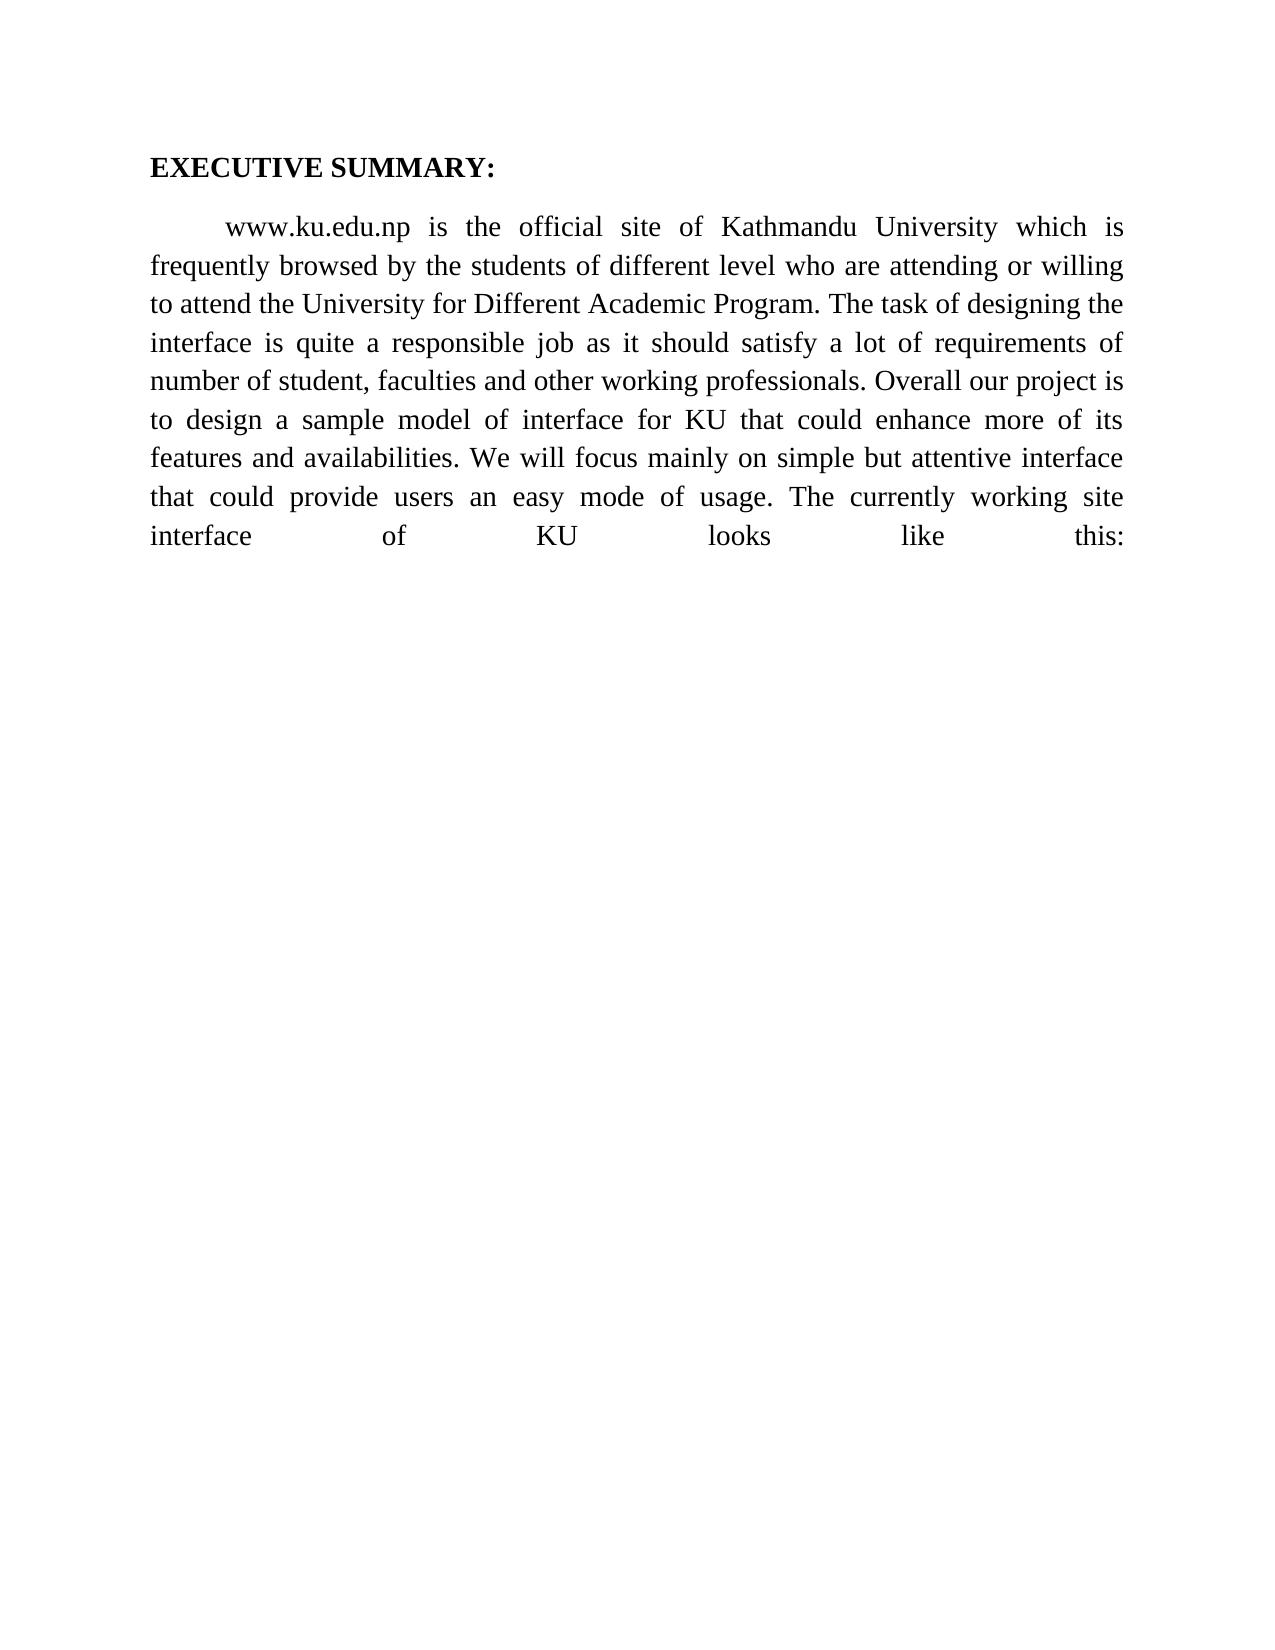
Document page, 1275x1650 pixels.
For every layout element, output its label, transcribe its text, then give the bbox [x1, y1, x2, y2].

text EXECUTIVE SUMMARY: [150, 150, 1125, 183]
text www.ku.edu.np is the official site of Kathmandu University which is frequently browsed by the students of different level who are attending or willing to attend the University for Different Academic Program. The task of designing the interface is quite a responsible job as it should satisfy a lot of requirements of number of student, faculties and other working professionals. Overall our project is to design a sample model of interface for KU that could enhance more of its features and availabilities. We will focus mainly on simple but attentive interface that could provide users an easy mode of usage. The currently working site interface of KU looks like this:FIG: INTERACE OF KU SITE [150, 209, 1125, 551]
